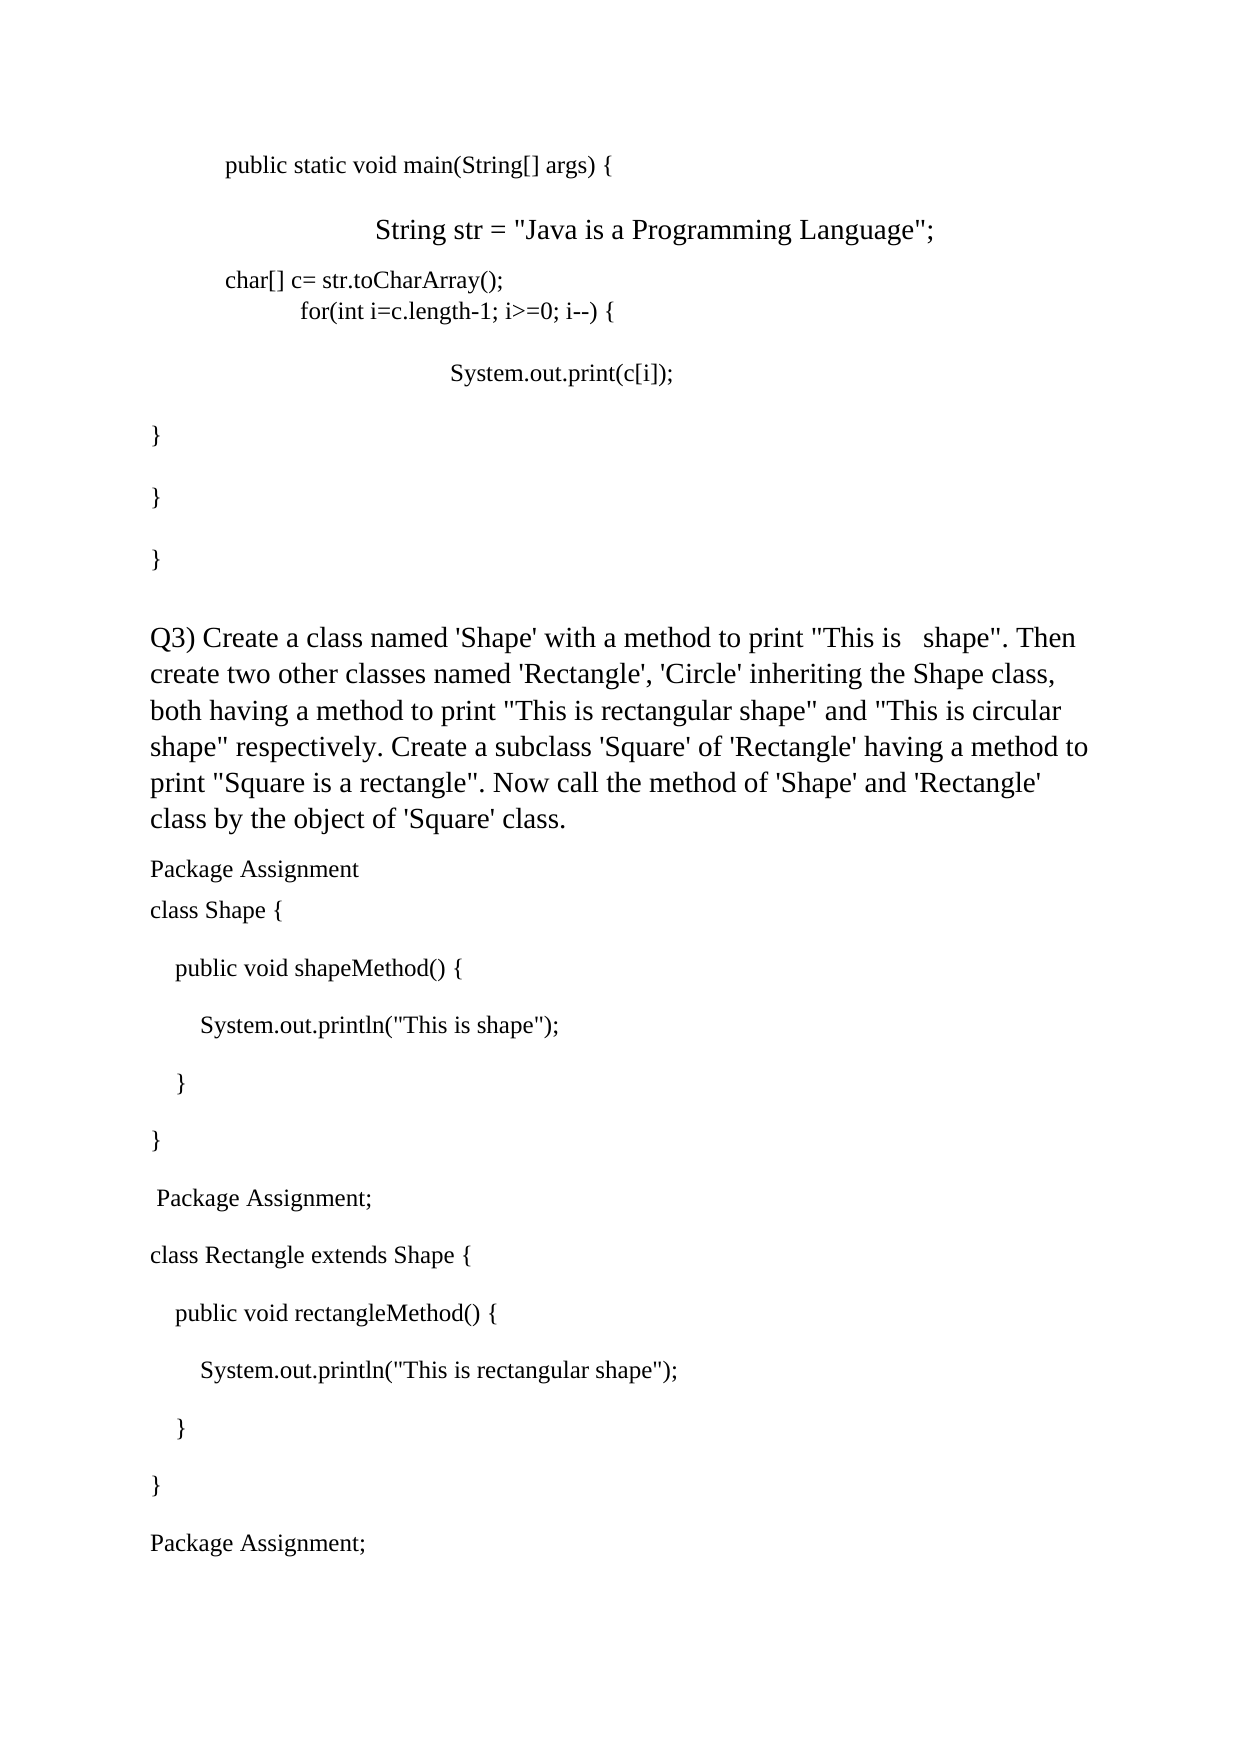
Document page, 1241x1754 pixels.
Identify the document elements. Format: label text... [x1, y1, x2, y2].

text class Rectangle extends Shape { [150, 1240, 1090, 1269]
text System.out.println("This is shape"); [150, 1010, 1090, 1039]
text Package Assignment; [150, 1528, 1090, 1556]
text System.out.print(c[i]); [375, 358, 1090, 387]
text } [150, 1413, 1090, 1441]
text } [150, 1068, 1090, 1096]
text char[] c= str.toCharArray(); [150, 265, 1090, 294]
text } [150, 482, 1090, 511]
text public void rectangleMethod() { [150, 1298, 1090, 1326]
text Package Assignment; [150, 1183, 1090, 1211]
text } [150, 420, 1090, 449]
text Q3) Create a class named 'Shape' with a method to print "This is shape". Then create two other classes named 'Rectangle', 'Circle' inheriting the Shape class, both having a method to print "This is rectangular shape" and "This is circular shape" respectively. Create a subclass 'Square' of 'Rectangle' having a method to print "Square is a rectangle". Now call the method of 'Shape' and 'Rectangle' class by the object of 'Square' class. [150, 620, 1090, 835]
text System.out.println("This is rectangular shape"); [150, 1355, 1090, 1384]
text String str = "Java is a Programming Language"; [375, 212, 1090, 246]
text class Shape { [150, 895, 1090, 924]
text public void shapeMethod() { [150, 953, 1090, 981]
text } [150, 544, 1090, 573]
text Package Assignment [150, 854, 1090, 883]
text } [150, 1125, 1090, 1154]
text for(int i=c.length-1; i>=0; i--) { [225, 296, 1090, 325]
text } [150, 1470, 1090, 1499]
text public static void main(String[] args) { [150, 150, 1090, 179]
